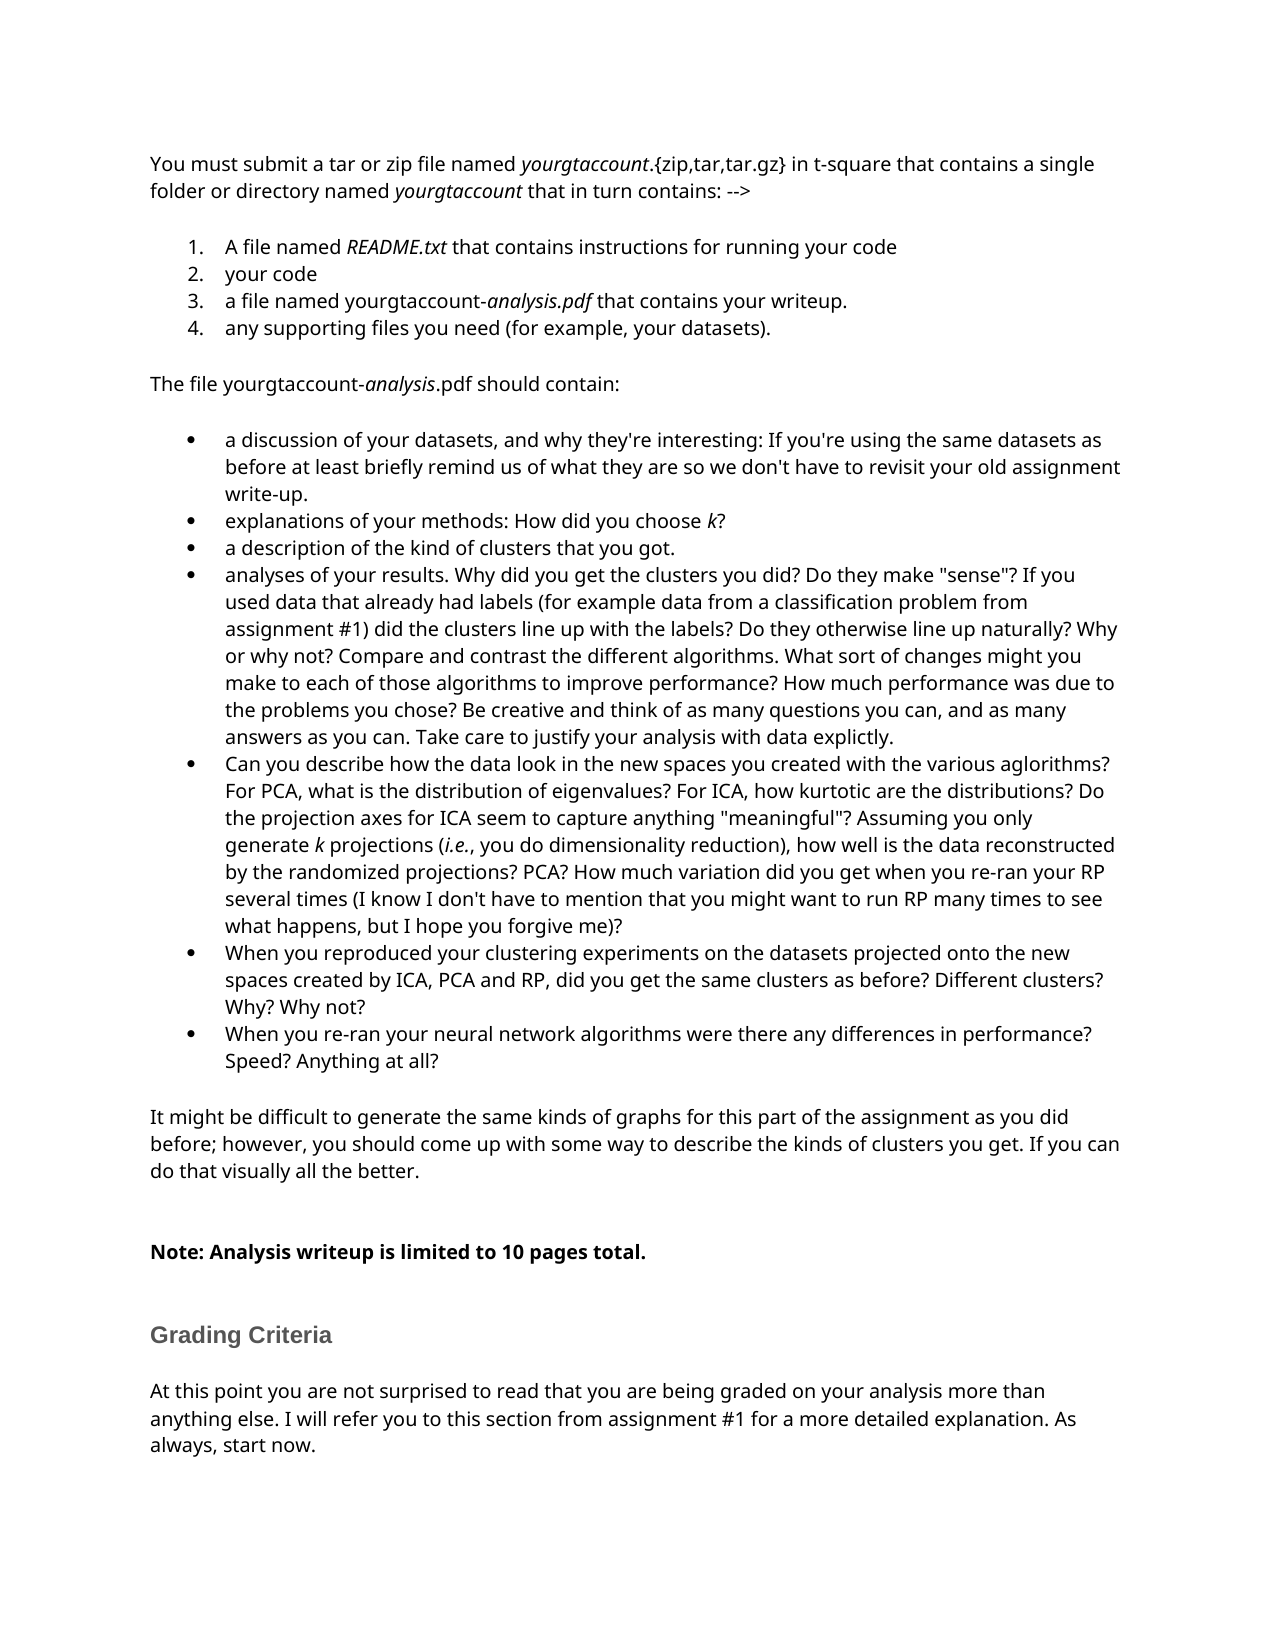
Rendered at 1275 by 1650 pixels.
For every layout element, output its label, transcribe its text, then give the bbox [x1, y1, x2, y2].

list A file named README.txt that contains instructions for running your code [187, 233, 1125, 260]
list explanations of your methods: How did you choose k? [187, 507, 1125, 534]
list When you reproduced your clustering experiments on the datasets projected onto the new spaces created by ICA, PCA and RP, did you get the same clusters as before? Different clusters? Why? Why not? [187, 939, 1125, 1020]
text The file yourgtaccount-analysis.pdf should contain: [150, 370, 1125, 397]
text It might be difficult to generate the same kinds of graphs for this part of the assignment as you did before; however, you should come up with some way to describe the kinds of clusters you get. If you can do that visually all the better. Note: Analysis writeup is limited to 10 pages total. [150, 1103, 1125, 1292]
list any supporting files you need (for example, your datasets). [187, 314, 1125, 341]
text Grading Criteria [150, 1321, 1125, 1349]
text At this point you are not surprised to read that you are being graded on your analysis more than anything else. I will refer you to this section from assignment #1 for a more detailed explanation. As always, start now. [150, 1378, 1125, 1459]
list analyses of your results. Why did you get the clusters you did? Do they make "sense"? If you used data that already had labels (for example data from a classification problem from assignment #1) did the clusters line up with the labels? Do they otherwise line up naturally? Why or why not? Compare and contrast the different algorithms. What sort of changes might you make to each of those algorithms to improve performance? How much performance was due to the problems you chose? Be creative and think of as many questions you can, and as many answers as you can. Take care to justify your analysis with data explictly. [187, 561, 1125, 750]
list a discussion of your datasets, and why they're interesting: If you're using the same datasets as before at least briefly remind us of what they are so we don't have to revisit your old assignment write-up. [187, 426, 1125, 507]
text You must submit a tar or zip file named yourgtaccount.{zip,tar,tar.gz} in t-square that contains a single folder or directory named yourgtaccount that in turn contains: --> [150, 150, 1125, 204]
list a file named yourgtaccount-analysis.pdf that contains your writeup. [187, 287, 1125, 314]
list a description of the kind of clusters that you got. [187, 534, 1125, 561]
list When you re-ran your neural network algorithms were there any differences in performance? Speed? Anything at all? [187, 1020, 1125, 1074]
list your code [187, 260, 1125, 287]
list Can you describe how the data look in the new spaces you created with the various aglorithms? For PCA, what is the distribution of eigenvalues? For ICA, how kurtotic are the distributions? Do the projection axes for ICA seem to capture anything "meaningful"? Assuming you only generate k projections (i.e., you do dimensionality reduction), how well is the data reconstructed by the randomized projections? PCA? How much variation did you get when you re-ran your RP several times (I know I don't have to mention that you might want to run RP many times to see what happens, but I hope you forgive me)? [187, 750, 1125, 939]
